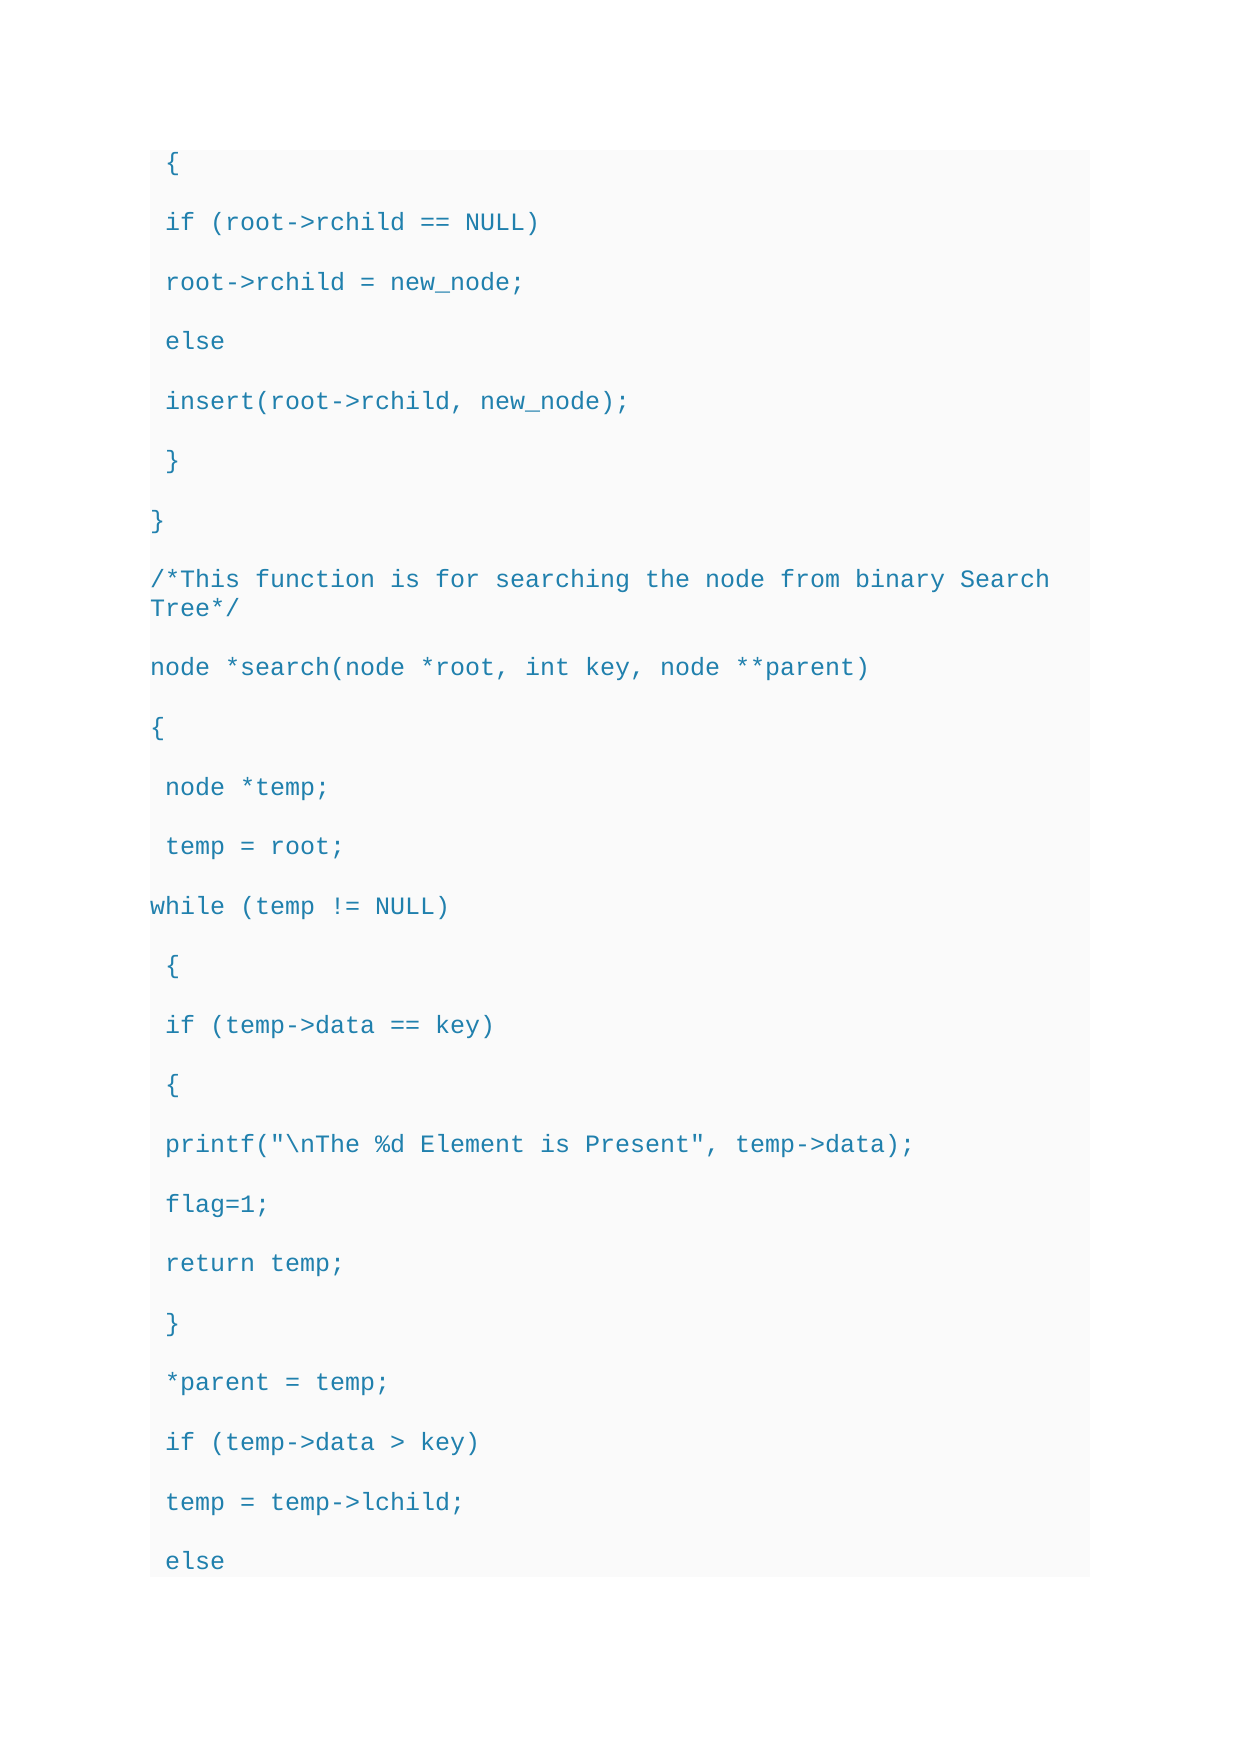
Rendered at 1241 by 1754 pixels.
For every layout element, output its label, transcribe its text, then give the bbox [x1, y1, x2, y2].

text temp = root; [150, 834, 1090, 862]
text node *search(node *root, int key, node **parent) [150, 655, 1090, 683]
text insert(root->rchild, new_node); [150, 388, 1090, 417]
text *parent = temp; [150, 1370, 1090, 1398]
text /*This function is for searching the node from binary Search Tree*/ [150, 567, 1090, 624]
text node *temp; [150, 774, 1090, 802]
text if (temp->data > key) [150, 1429, 1090, 1458]
text return temp; [150, 1251, 1090, 1279]
text temp = temp->lchild; [150, 1489, 1090, 1517]
text if (root->rchild == NULL) [150, 209, 1090, 238]
text } [150, 1310, 1090, 1339]
text else [150, 329, 1090, 357]
text { [150, 1072, 1090, 1100]
text } [150, 507, 1090, 536]
text { [150, 150, 1090, 178]
text flag=1; [150, 1191, 1090, 1219]
text } [150, 448, 1090, 476]
text while (temp != NULL) [150, 893, 1090, 922]
text root->rchild = new_node; [150, 269, 1090, 297]
text if (temp->data == key) [150, 1012, 1090, 1041]
text else [150, 1549, 1090, 1577]
text printf("\nThe %d Element is Present", temp->data); [150, 1132, 1090, 1160]
text { [150, 714, 1090, 743]
text { [150, 953, 1090, 981]
